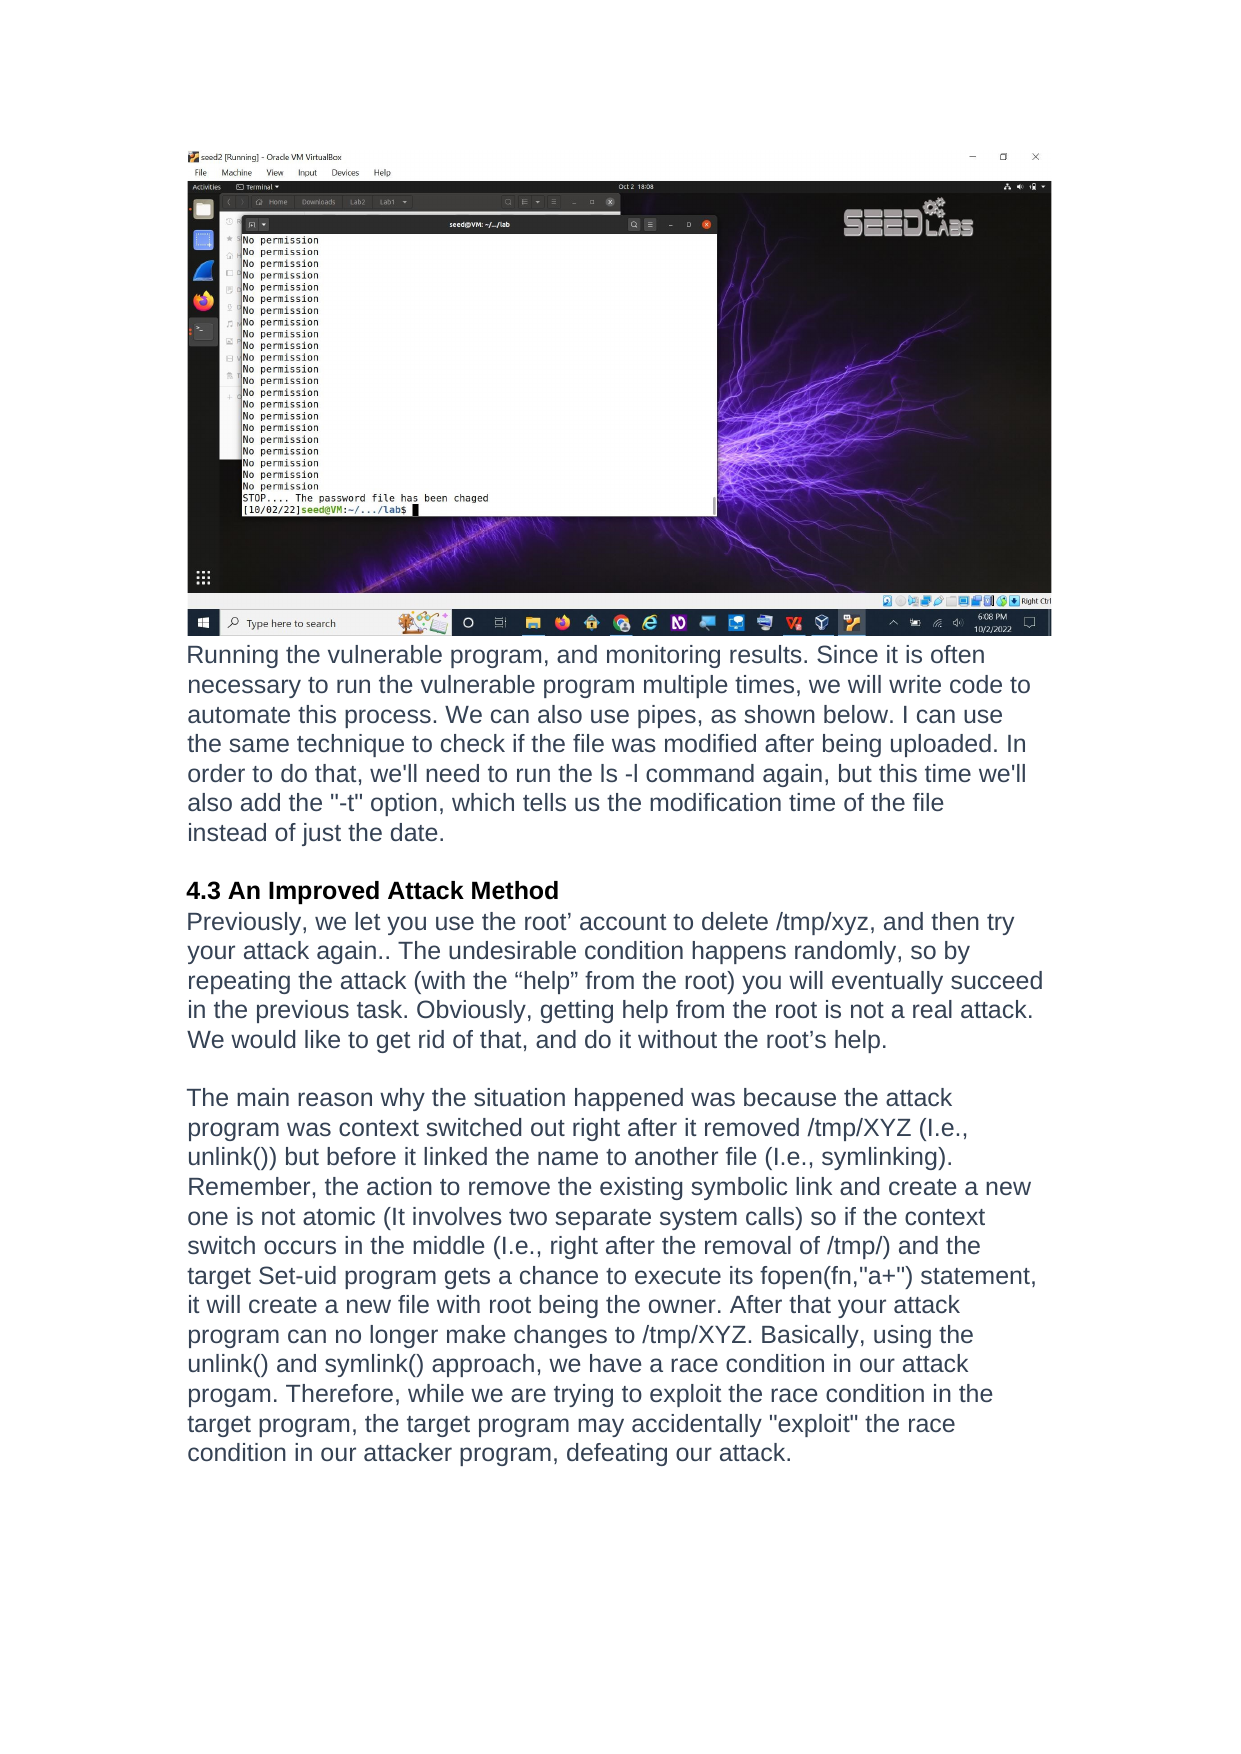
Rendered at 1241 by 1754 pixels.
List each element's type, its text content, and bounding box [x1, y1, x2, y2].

subtitle 4.3 An Improved Attack Method [186, 876, 985, 905]
picture [187, 150, 1052, 636]
text Running the vulnerable program, and monitoring results. Since it is often necessary to run the vulnerable program multiple times, we will write code to automate this process. We can also use pipes, as shown below. I can use the same technique to check if the file was modified after being uploaded. In order to do that, we'll need to run the ls -l command again, but this time we'll also add the "-t" option, which tells us the modification time of the file instead of just the date. [186, 640, 1032, 847]
text The main reason why the situation happened was because the attack program was context switched out right after it removed /tmp/XYZ (I.e., unlink()) but before it linked the name to another file (I.e., symlinking). Remember, the action to remove the existing symbolic link and create a new one is not atomic (It involves two separate system calls) so if the context switch occurs in the middle (I.e., right after the removal of /tmp/) and the target Set-uid program gets a chance to execute its fopen(fn,"a+") statement, it will create a new file with root being the owner. After that your attack program can no longer make changes to /tmp/XYZ. Basically, using the unlink() and symlink() approach, we have a race condition in our attack progam. Therefore, while we are trying to exploit the race condition in the target program, the target program may accidentally "exploit" the race condition in our attacker program, defeating our attack. [186, 1083, 1046, 1467]
text Previously, we let you use the root’ account to delete /tmp/xyz, and then try your attack again.. The undesirable condition happens randomly, so by repeating the attack (with the “help” from the root) you will eventually succeed in the previous task. Obviously, getting help from the root is not a real attack. We would like to get rid of that, and do it without the root’s help. [186, 907, 1060, 1054]
